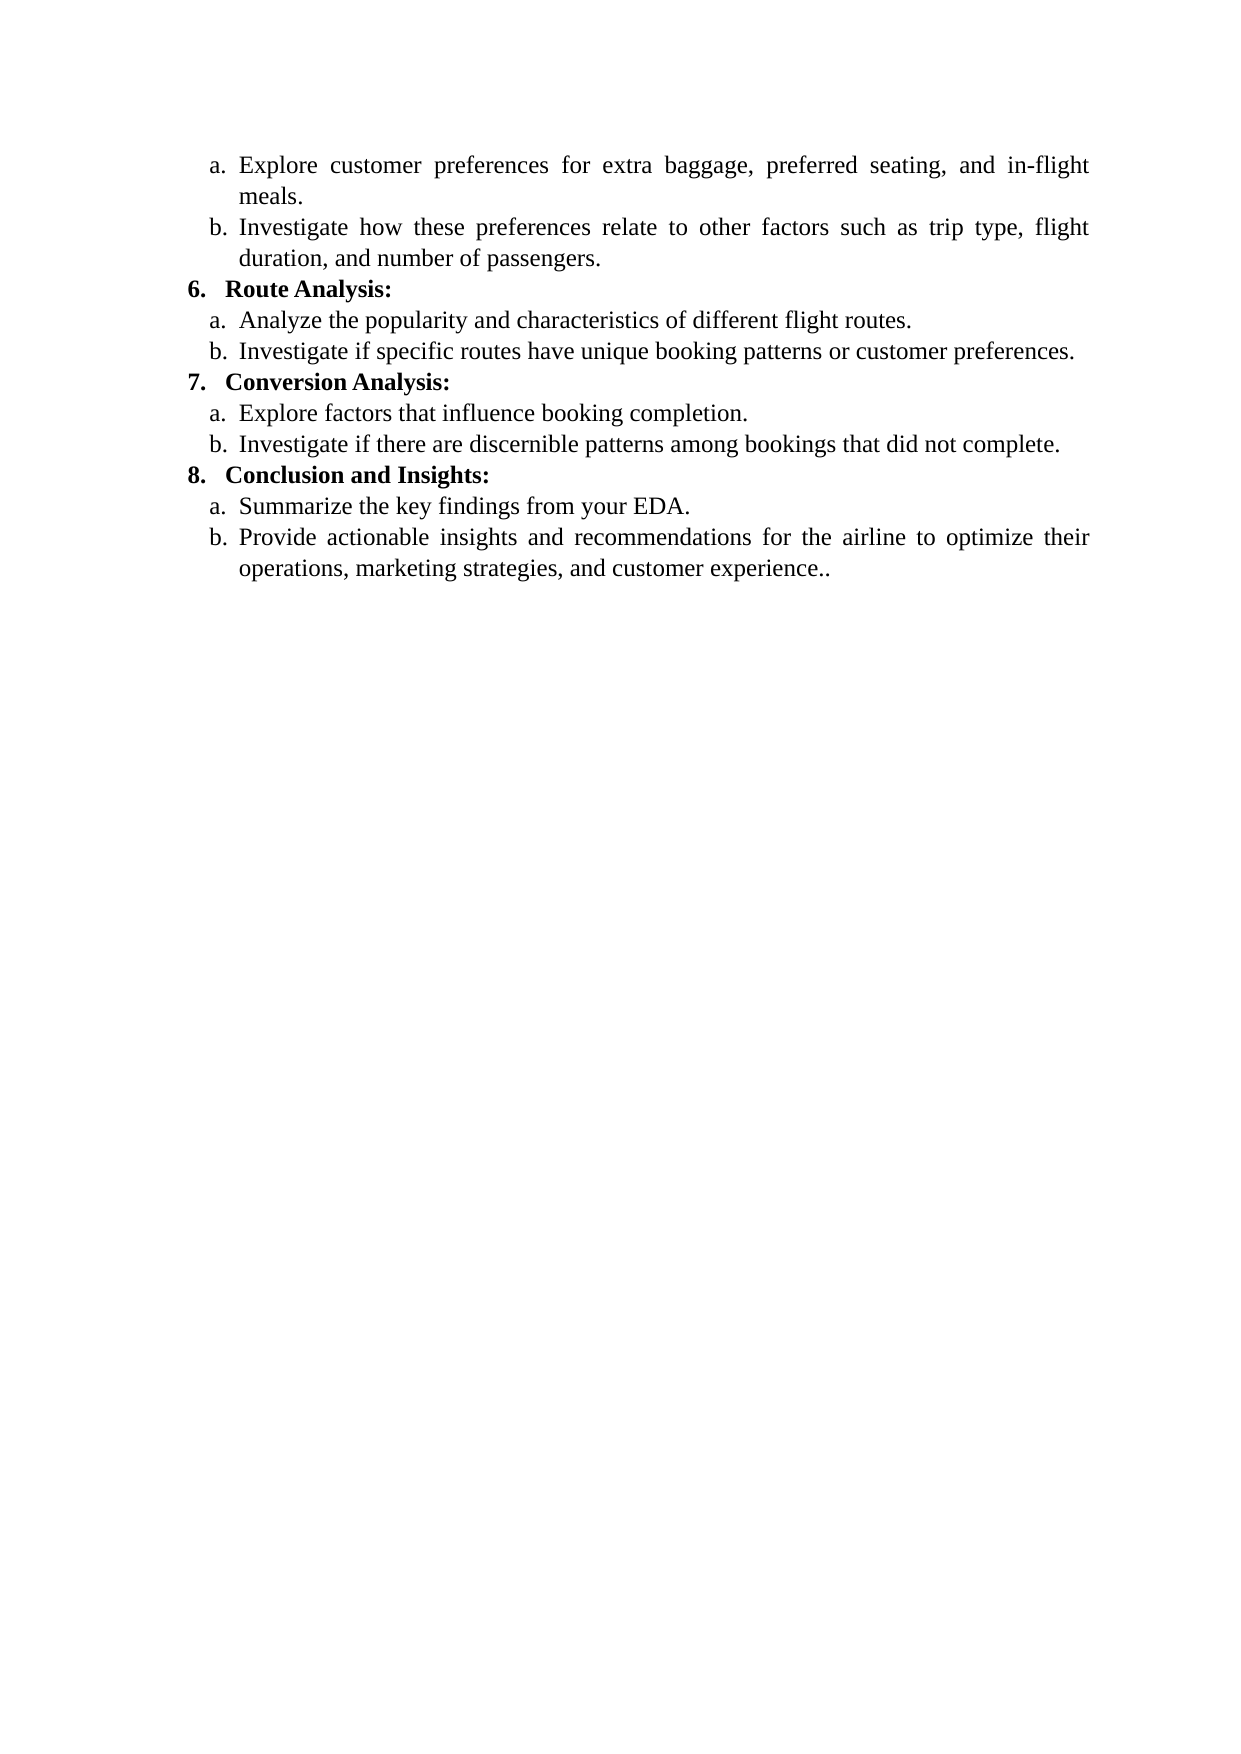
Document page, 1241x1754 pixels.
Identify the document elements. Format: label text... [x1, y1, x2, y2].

list Explore customer preferences for extra baggage, preferred seating, and in-flight meals. [209, 150, 1090, 210]
list Investigate if there are discernible patterns among bookings that did not complete. [209, 429, 1090, 458]
list Explore factors that influence booking completion. [209, 398, 1090, 427]
list Conclusion and Insights: [187, 460, 1090, 489]
list Investigate if specific routes have unique booking patterns or customer preferences. [209, 336, 1090, 365]
list Route Analysis: [187, 274, 1090, 303]
list Conversion Analysis: [187, 367, 1090, 396]
list Provide actionable insights and recommendations for the airline to optimize their operations, marketing strategies, and customer experience.. [209, 522, 1090, 582]
list Analyze the popularity and characteristics of different flight routes. [209, 305, 1090, 334]
list Summarize the key findings from your EDA. [209, 491, 1090, 520]
list Investigate how these preferences relate to other factors such as trip type, flight duration, and number of passengers. [209, 212, 1090, 272]
